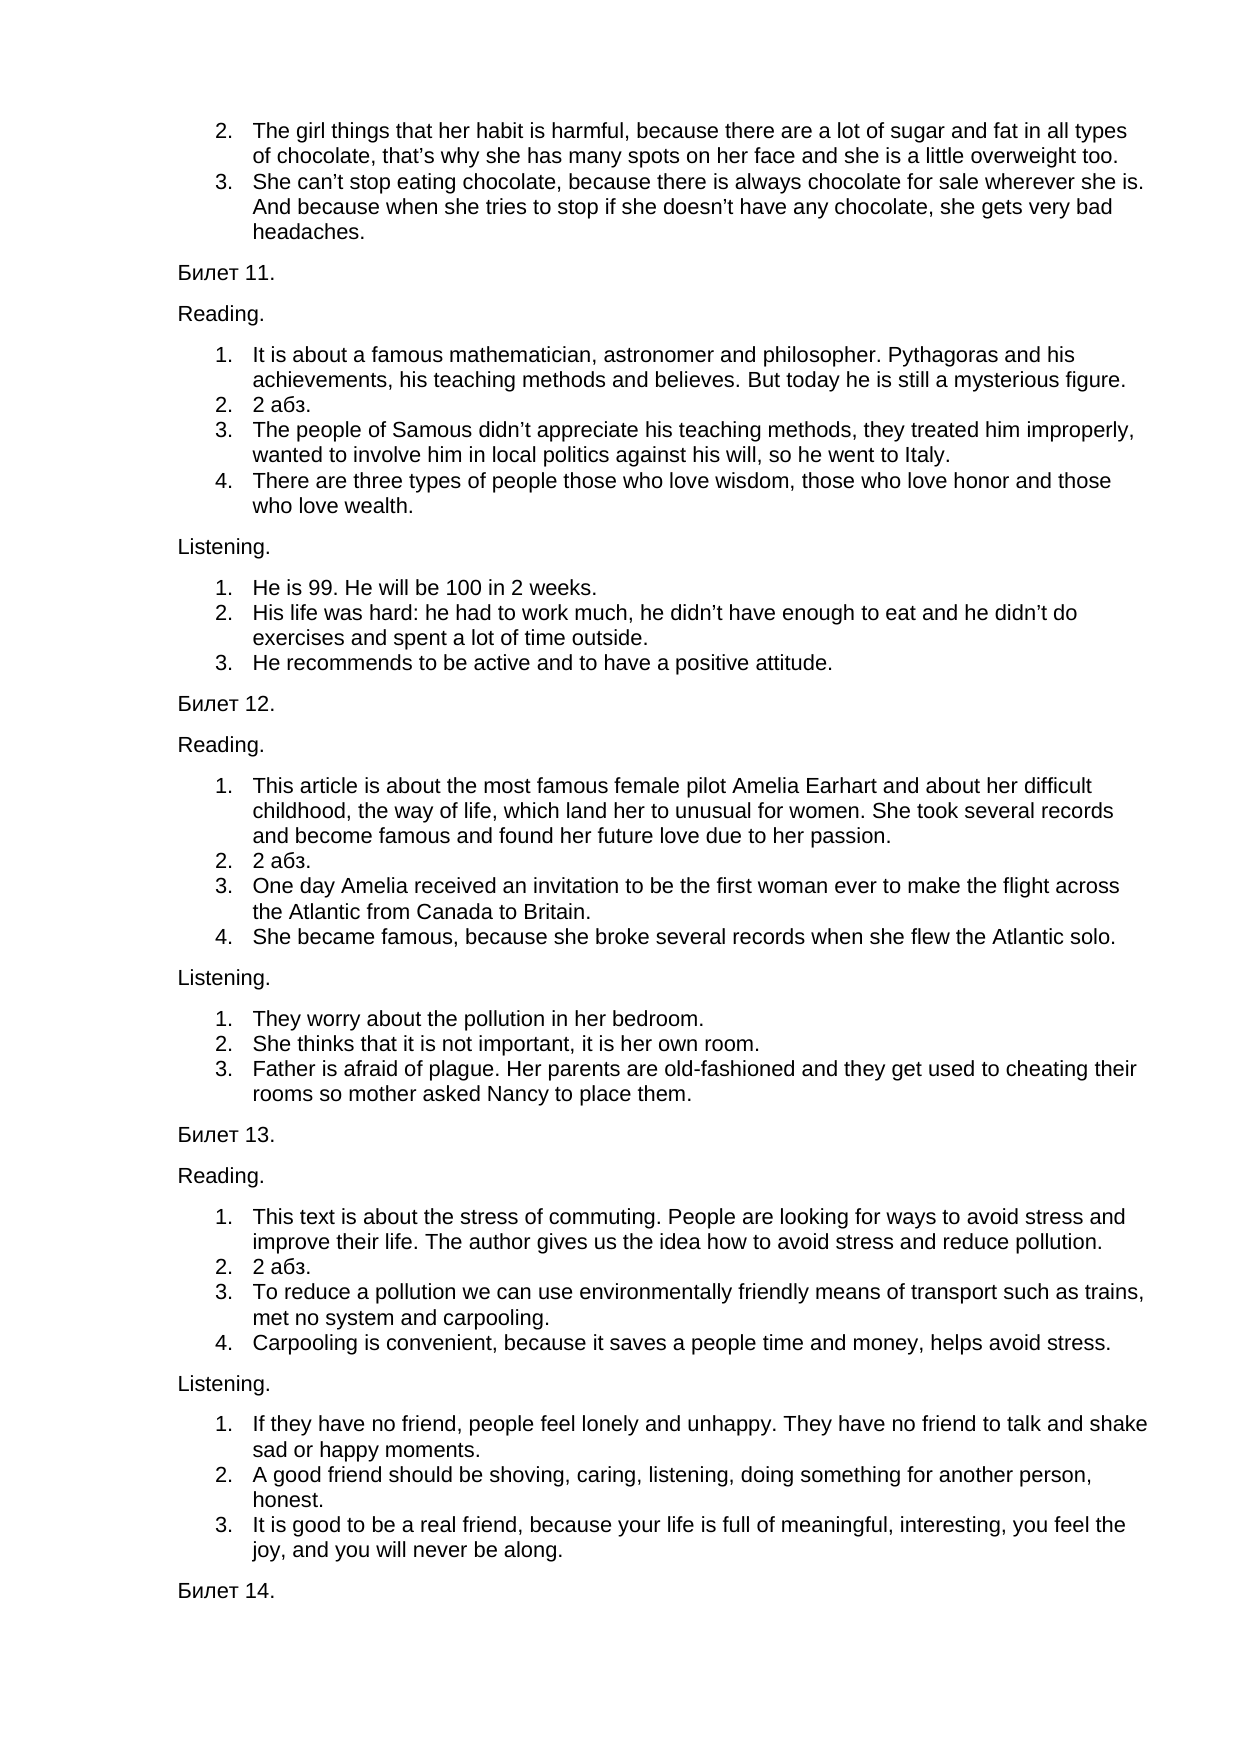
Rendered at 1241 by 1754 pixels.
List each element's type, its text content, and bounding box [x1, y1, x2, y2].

list He is 99. He will be 100 in 2 weeks. [215, 574, 1152, 599]
list 2 абз. [215, 392, 1152, 417]
text Билет 11. [177, 260, 1152, 285]
list One day Amelia received an invitation to be the first woman ever to make the flight across the Atlantic from Canada to Britain. [215, 873, 1152, 924]
list She became famous, because she broke several records when she flew the Atlantic solo. [215, 924, 1152, 949]
text Listening. [177, 964, 1152, 990]
list This text is about the stress of commuting. People are looking for ways to avoid stress and improve their life. The author gives us the idea how to avoid stress and reduce pollution. [215, 1203, 1152, 1254]
list He recommends to be active and to have a positive attitude. [215, 650, 1152, 675]
list She can’t stop eating chocolate, because there is always chocolate for sale wherever she is. And because when she tries to stop if she doesn’t have any chocolate, she gets very bad headaches. [215, 168, 1152, 244]
list Father is afraid of plague. Her parents are old-fashioned and they get used to cheating their rooms so mother asked Nancy to place them. [215, 1056, 1152, 1106]
text Reading. [177, 1163, 1152, 1188]
list The girl things that her habit is harmful, because there are a lot of sugar and fat in all types of chocolate, that’s why she has many spots on her face and she is a little overweight too. [215, 118, 1152, 168]
text Reading. [177, 301, 1152, 326]
text Билет 12. [177, 691, 1152, 716]
list Carpooling is convenient, because it saves a people time and money, helps avoid stress. [215, 1329, 1152, 1355]
list His life was hard: he had to work much, he didn’t have enough to eat and he didn’t do exercises and spent a lot of time outside. [215, 599, 1152, 650]
list A good friend should be shoving, caring, listening, doing something for another person, honest. [215, 1462, 1152, 1512]
list The people of Samous didn’t appreciate his teaching methods, they treated him improperly, wanted to involve him in local politics against his will, so he went to Italy. [215, 417, 1152, 467]
list 2 абз. [215, 1254, 1152, 1279]
list There are three types of people those who love wisdom, those who love honor and those who love wealth. [215, 467, 1152, 518]
list If they have no friend, people feel lonely and unhappy. They have no friend to talk and shake sad or happy moments. [215, 1411, 1152, 1462]
text Билет 14. [177, 1578, 1152, 1603]
list They worry about the pollution in her bedroom. [215, 1005, 1152, 1031]
list To reduce a pollution we can use environmentally friendly means of transport such as trains, met no system and carpooling. [215, 1279, 1152, 1329]
text Listening. [177, 533, 1152, 559]
text Listening. [177, 1370, 1152, 1396]
list 2 абз. [215, 848, 1152, 873]
list She thinks that it is not important, it is her own room. [215, 1031, 1152, 1056]
list It is good to be a real friend, because your life is full of meaningful, interesting, you feel the joy, and you will never be along. [215, 1512, 1152, 1562]
text Reading. [177, 732, 1152, 757]
text Билет 13. [177, 1122, 1152, 1147]
list It is about a famous mathematician, astronomer and philosopher. Pythagoras and his achievements, his teaching methods and believes. But today he is still a mysterious figure. [215, 341, 1152, 392]
list This article is about the most famous female pilot Amelia Earhart and about her difficult childhood, the way of life, which land her to unusual for women. She took several records and become famous and found her future love due to her passion. [215, 772, 1152, 848]
